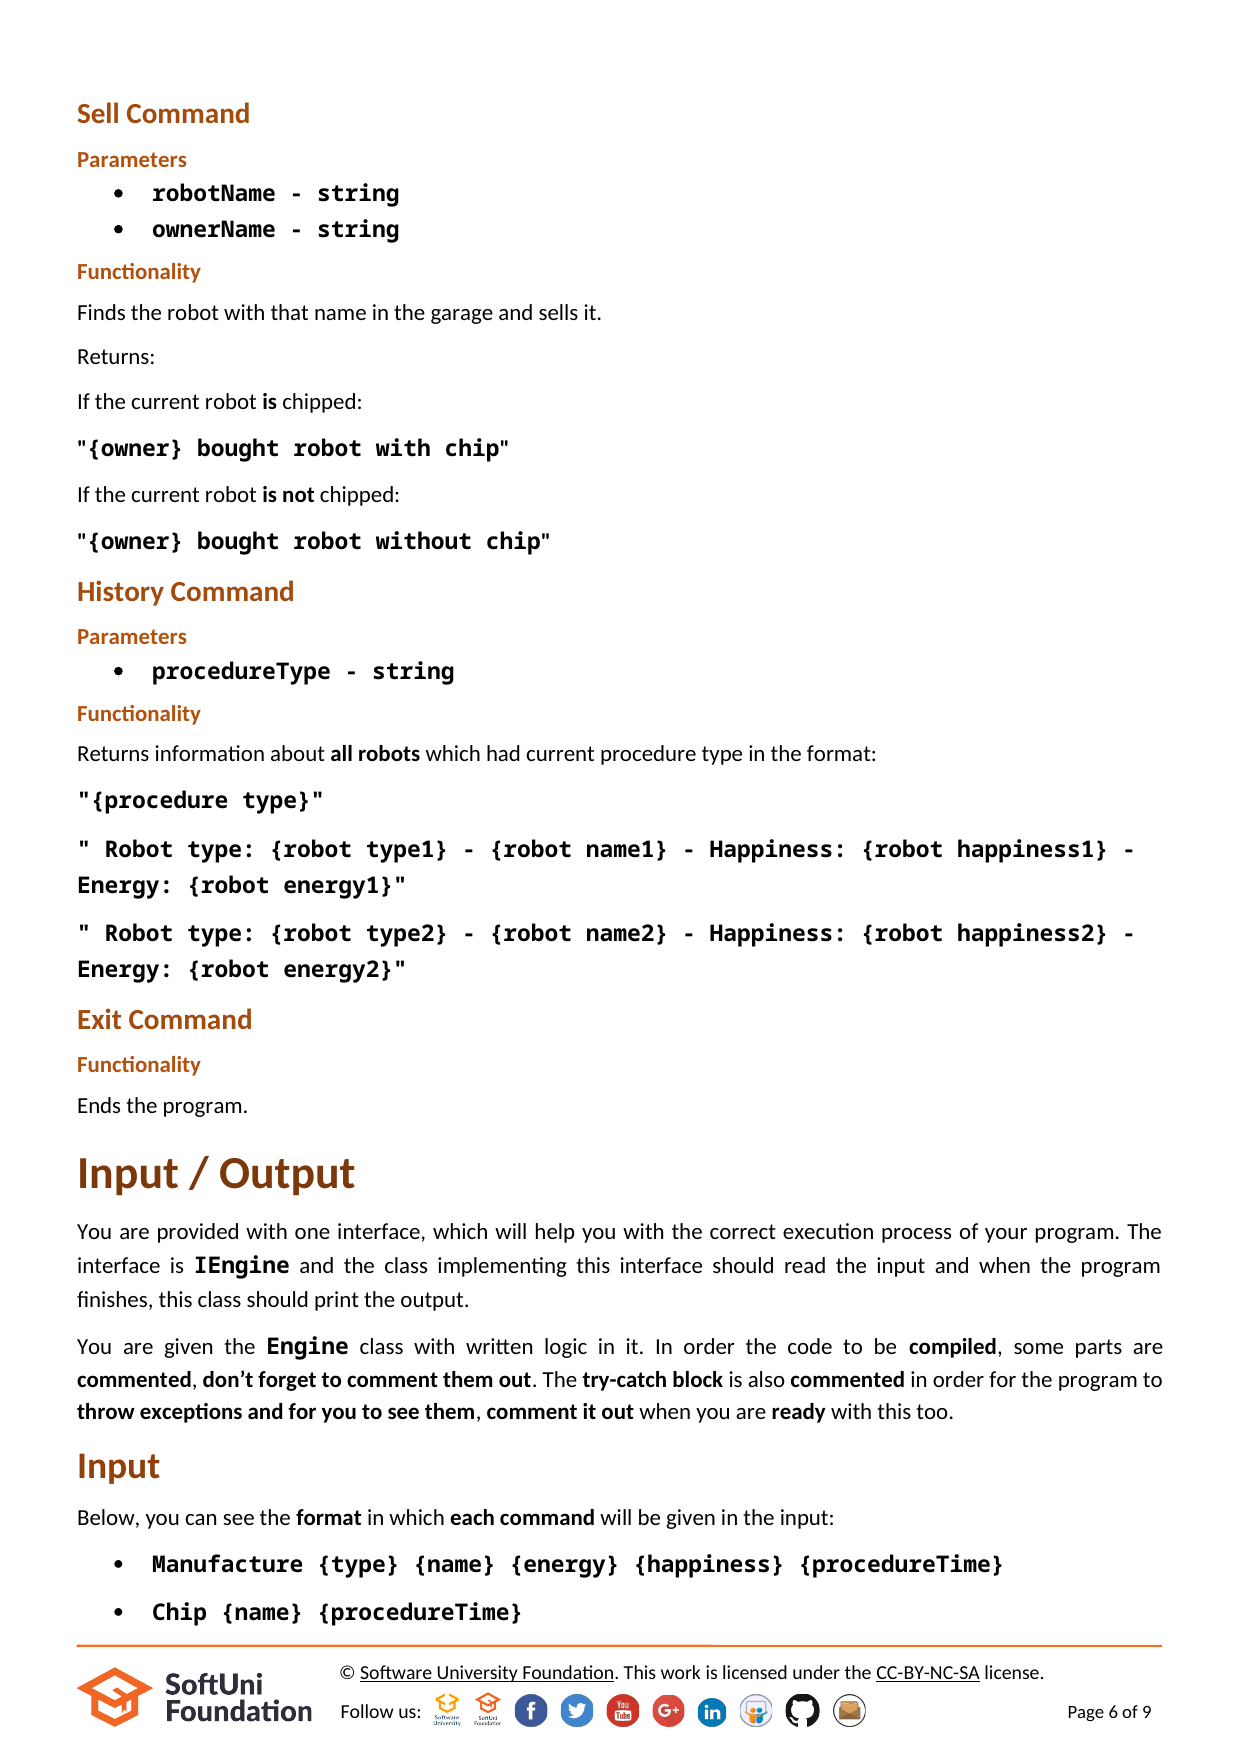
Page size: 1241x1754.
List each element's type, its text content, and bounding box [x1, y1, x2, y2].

picture [606, 1694, 640, 1727]
text Returns information about all robots which had current procedure type in the format: [77, 739, 1163, 767]
list Manufacture {type} {name} {energy} {happiness} {procedureTime} [114, 1548, 1163, 1579]
subtitle Sell Command [77, 95, 1163, 131]
subtitle Parameters [77, 622, 1163, 651]
subtitle Input [77, 1442, 1163, 1488]
text " Robot type: {robot type2} - {robot name2} - Happiness: {robot happiness2} - Energy: {robot energy2}" [77, 917, 1163, 984]
picture [718, 1698, 727, 1706]
subtitle Parameters [77, 145, 1163, 173]
picture [785, 1694, 820, 1727]
text You are provided with one interface, which will help you with the correct execution process of your program. The interface is IEngine and the class implementing this interface should read the input and when the program finishes, this class should print the output. [77, 1217, 1163, 1313]
list Chip {name} {procedureTime} [114, 1596, 1163, 1627]
subtitle Exit Command [77, 1001, 1163, 1037]
text If the current robot is chipped: [77, 387, 1163, 415]
subtitle Functionality [77, 1051, 1163, 1079]
picture [697, 1698, 706, 1706]
text You are given the Engine class with written logic in it. In order the code to be compiled, some parts are commented, don’t forget to comment them out. The try-catch block is also commented in order for the program to throw exceptions and for you to see them, comment it out when you are ready with this too. [77, 1329, 1163, 1425]
picture [697, 1719, 706, 1727]
list ownerName - string [114, 213, 1163, 244]
text Finds the robot with that name in the garage and sells it. [77, 298, 1163, 326]
picture [739, 1694, 773, 1727]
list procedureType - string [114, 655, 1163, 686]
subtitle Input / Output [77, 1144, 1163, 1200]
picture [560, 1694, 594, 1727]
picture [76, 1667, 312, 1727]
picture [433, 1693, 461, 1727]
picture [711, 1710, 720, 1719]
text "{procedure type}" [77, 784, 1163, 815]
text If the current robot is not chipped: [77, 480, 1163, 508]
picture [652, 1695, 685, 1727]
picture [514, 1694, 548, 1727]
picture [474, 1692, 502, 1727]
text Returns: [77, 342, 1163, 370]
picture [718, 1719, 727, 1727]
text Ends the program. [77, 1091, 1163, 1119]
text Below, you can see the format in which each command will be given in the input: [77, 1503, 1163, 1531]
subtitle History Command [77, 573, 1163, 609]
text "{owner} bought robot with chip" [77, 432, 1163, 463]
picture [833, 1694, 866, 1727]
list robotName - string [114, 177, 1163, 208]
text "{owner} bought robot without chip" [77, 525, 1163, 556]
text " Robot type: {robot type1} - {robot name1} - Happiness: {robot happiness1} - Energy: {robot energy1}" [77, 833, 1163, 900]
subtitle Functionality [77, 699, 1163, 727]
subtitle Functionality [77, 257, 1163, 285]
